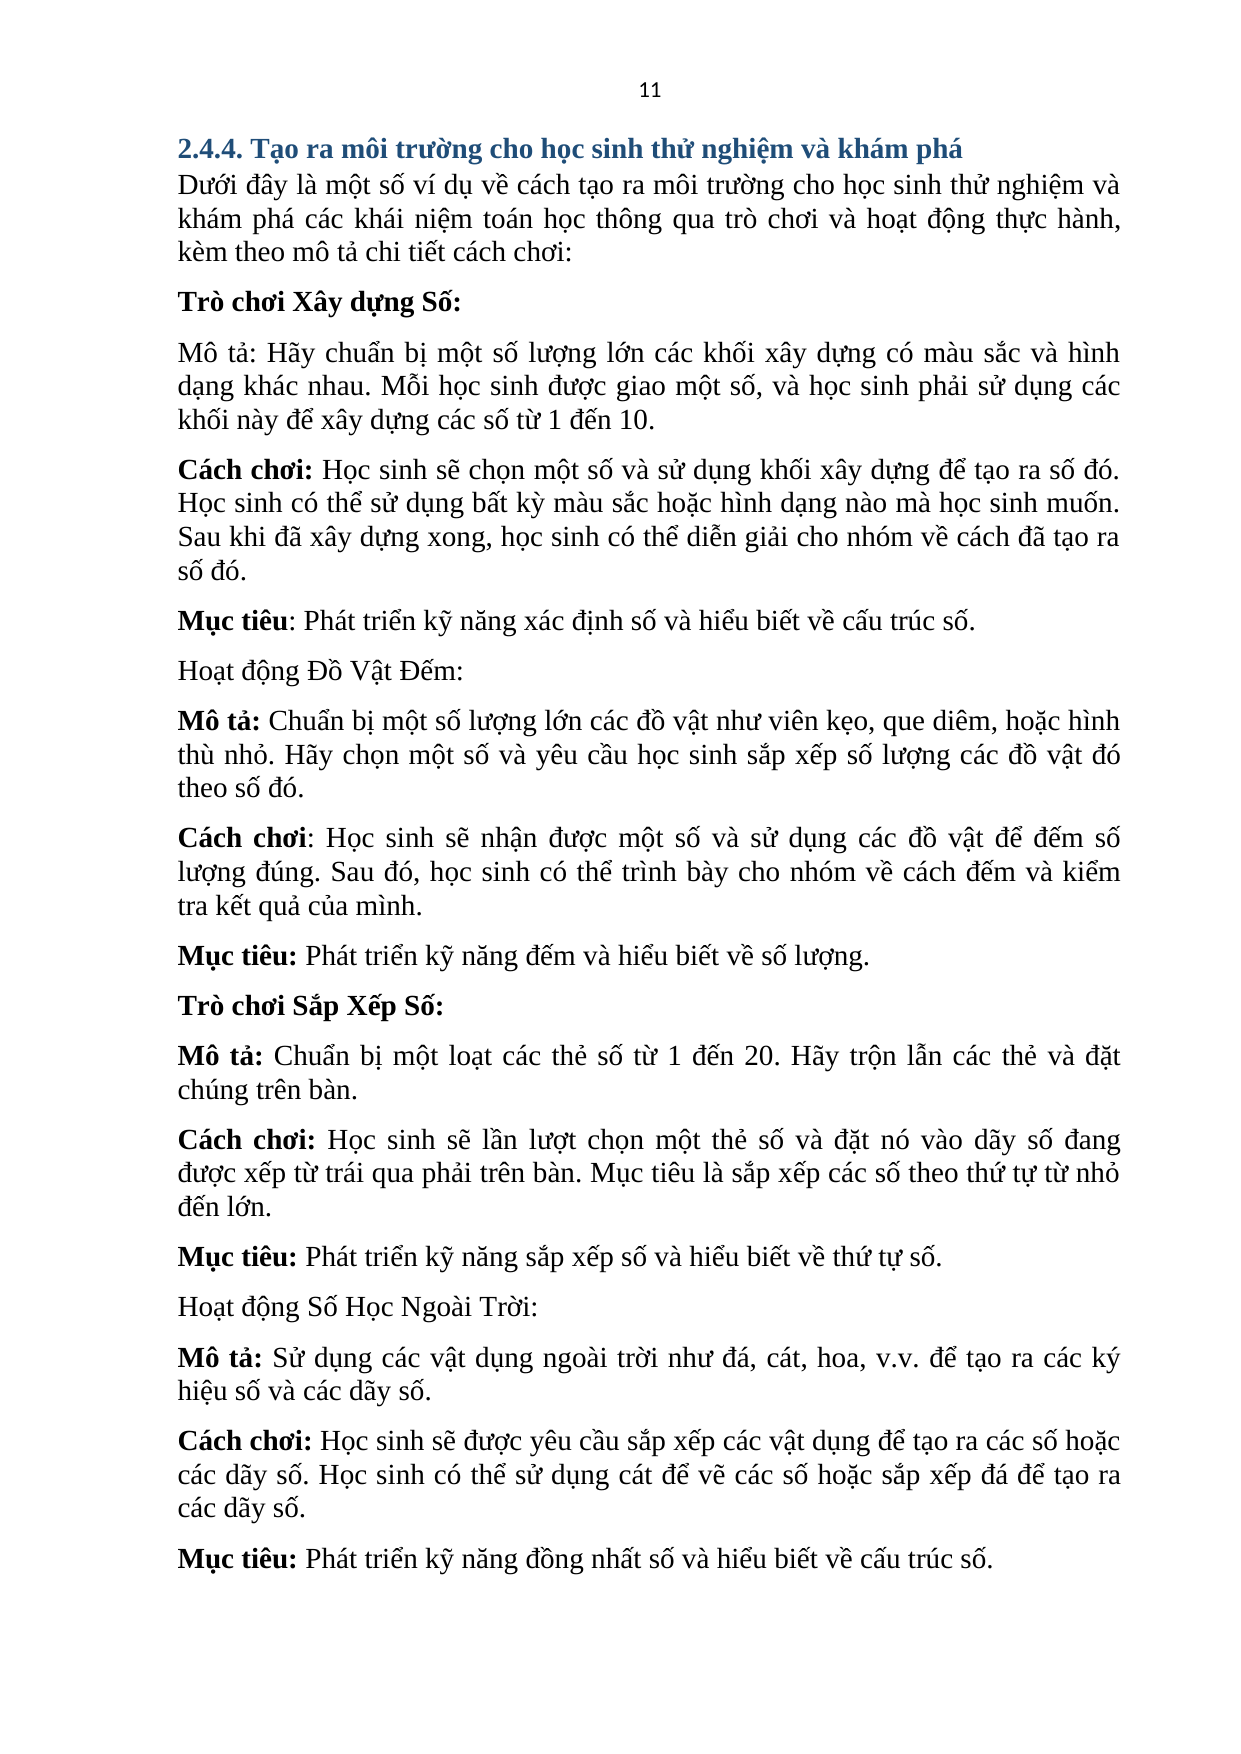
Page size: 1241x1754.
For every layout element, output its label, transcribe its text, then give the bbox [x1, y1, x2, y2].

text Hoạt động Số Học Ngoài Trời: [177, 1289, 1122, 1323]
text Mô tả: Sử dụng các vật dụng ngoài trời như đá, cát, hoa, v.v. để tạo ra các ký hiệu số và các dãy số. [177, 1340, 1122, 1407]
text Cách chơi: Học sinh sẽ nhận được một số và sử dụng các đồ vật để đếm số lượng đúng. Sau đó, học sinh có thể trình bày cho nhóm về cách đếm và kiểm tra kết quả của mình. [177, 821, 1122, 921]
text Mục tiêu: Phát triển kỹ năng sắp xếp số và hiểu biết về thứ tự số. [177, 1239, 1122, 1273]
text Mô tả: Chuẩn bị một loạt các thẻ số từ 1 đến 20. Hãy trộn lẫn các thẻ và đặt chúng trên bàn. [177, 1038, 1122, 1105]
text Mục tiêu: Phát triển kỹ năng đếm và hiểu biết về số lượng. [177, 938, 1122, 971]
text Cách chơi: Học sinh sẽ chọn một số và sử dụng khối xây dựng để tạo ra số đó. Học sinh có thể sử dụng bất kỳ màu sắc hoặc hình dạng nào mà học sinh muốn. Sau khi đã xây dựng xong, học sinh có thể diễn giải cho nhóm về cách đã tạo ra số đó. [177, 452, 1122, 586]
text Trò chơi Sắp Xếp Số: [177, 988, 1122, 1022]
text Cách chơi: Học sinh sẽ lần lượt chọn một thẻ số và đặt nó vào dãy số đang được xếp từ trái qua phải trên bàn. Mục tiêu là sắp xếp các số theo thứ tự từ nhỏ đến lớn. [177, 1122, 1122, 1223]
text Hoạt động Đồ Vật Đếm: [177, 653, 1122, 687]
text Trò chơi Xây dựng Số: [177, 284, 1122, 318]
text Mục tiêu: Phát triển kỹ năng xác định số và hiểu biết về cấu trúc số. [177, 603, 1122, 636]
subtitle 2.4.4. Tạo ra môi trường cho học sinh thử nghiệm và khám phá [177, 131, 1122, 164]
text Mô tả: Hãy chuẩn bị một số lượng lớn các khối xây dựng có màu sắc và hình dạng khác nhau. Mỗi học sinh được giao một số, và học sinh phải sử dụng các khối này để xây dựng các số từ 1 đến 10. [177, 335, 1122, 435]
text Mục tiêu: Phát triển kỹ năng đồng nhất số và hiểu biết về cấu trúc số. [177, 1541, 1122, 1574]
text Mô tả: Chuẩn bị một số lượng lớn các đồ vật như viên kẹo, que diêm, hoặc hình thù nhỏ. Hãy chọn một số và yêu cầu học sinh sắp xếp số lượng các đồ vật đó theo số đó. [177, 703, 1122, 804]
text Cách chơi: Học sinh sẽ được yêu cầu sắp xếp các vật dụng để tạo ra các số hoặc các dãy số. Học sinh có thể sử dụng cát để vẽ các số hoặc sắp xếp đá để tạo ra các dãy số. [177, 1423, 1122, 1524]
text Dưới đây là một số ví dụ về cách tạo ra môi trường cho học sinh thử nghiệm và khám phá các khái niệm toán học thông qua trò chơi và hoạt động thực hành, kèm theo mô tả chi tiết cách chơi: [177, 167, 1122, 268]
